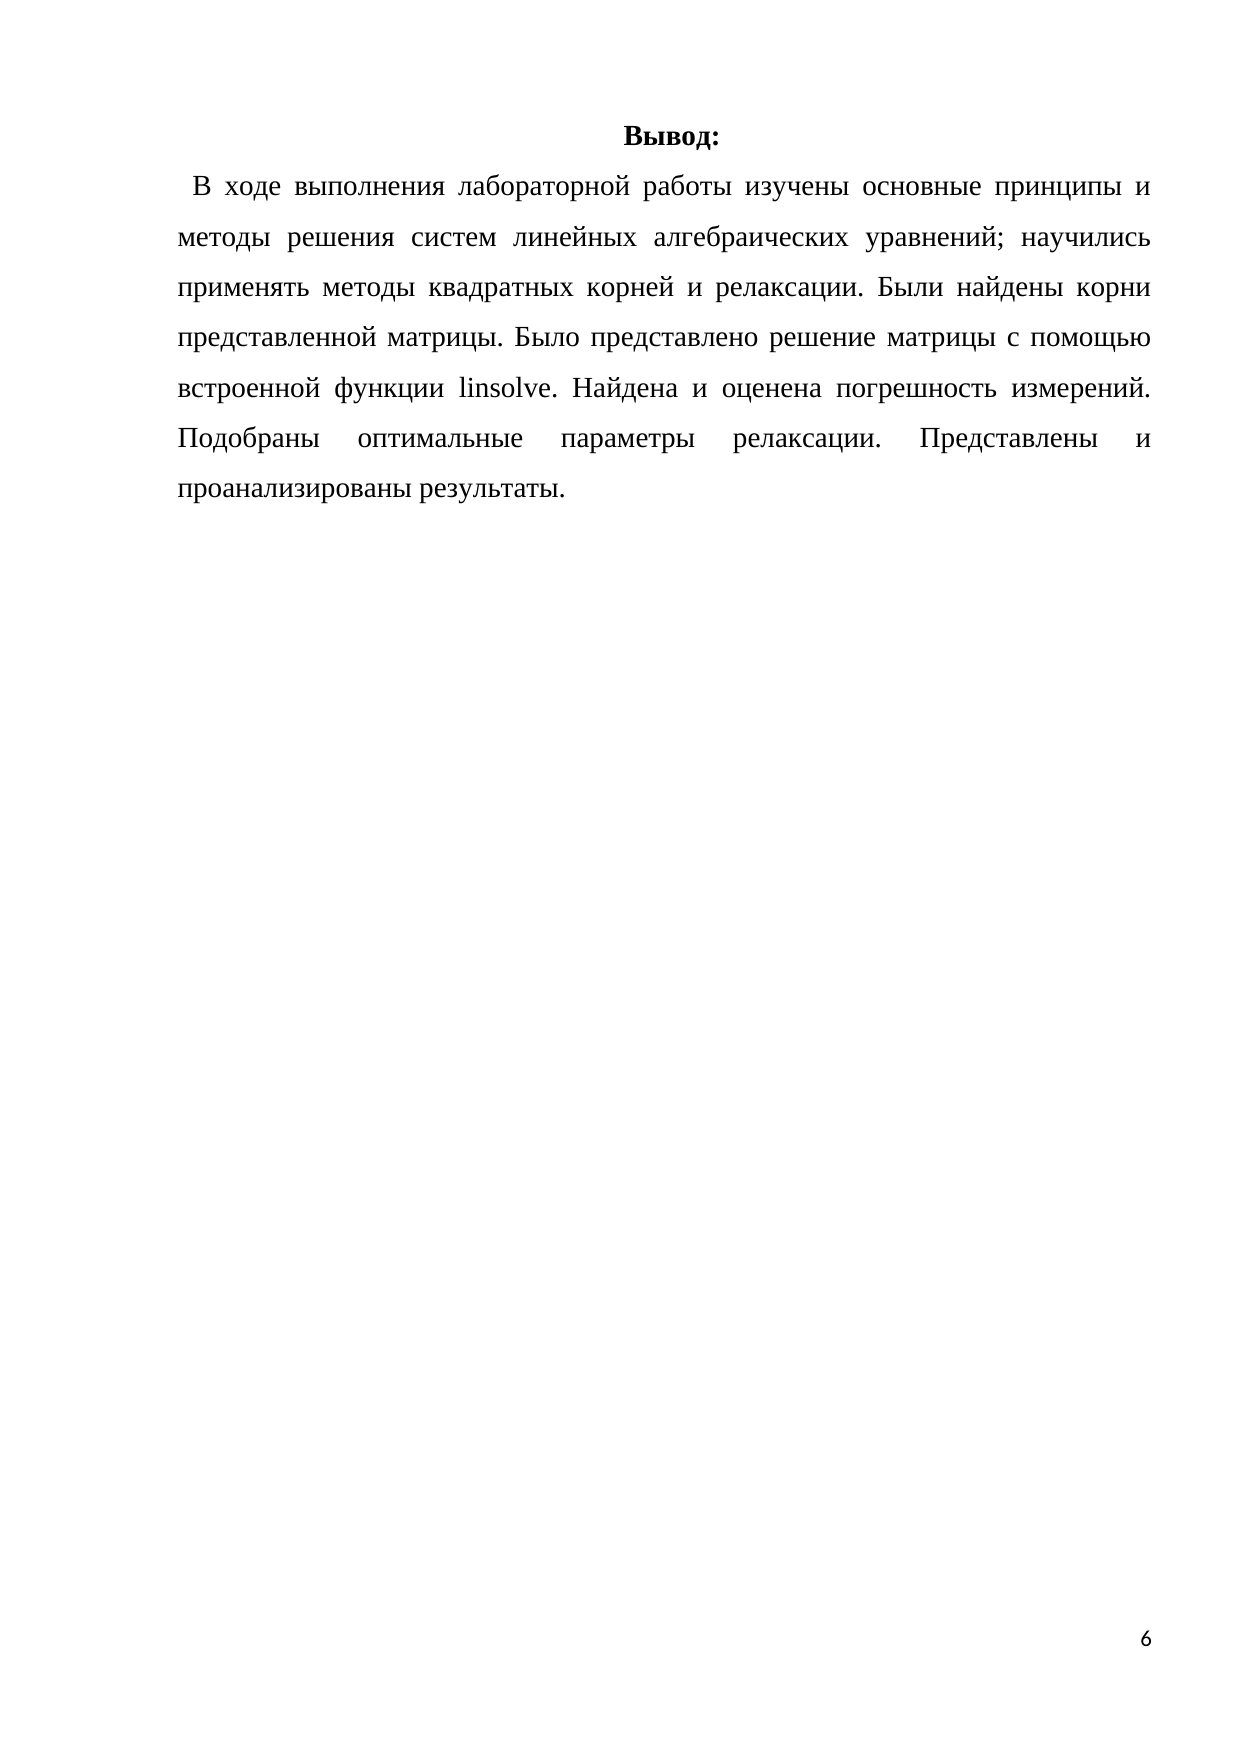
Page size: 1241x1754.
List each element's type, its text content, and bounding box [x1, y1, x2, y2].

text В ходе выполнения лабораторной работы изучены основные принципы и методы решения систем линейных алгебраических уравнений; научились применять методы квадратных корней и релаксации. Были найдены корни представленной матрицы. Было представлено решение матрицы с помощью встроенной функции linsolve. Найдена и оценена погрешность измерений. Подобраны оптимальные параметры релаксации. Представлены и проанализированы результаты. [177, 168, 1152, 504]
text Вывод: [177, 118, 1152, 152]
